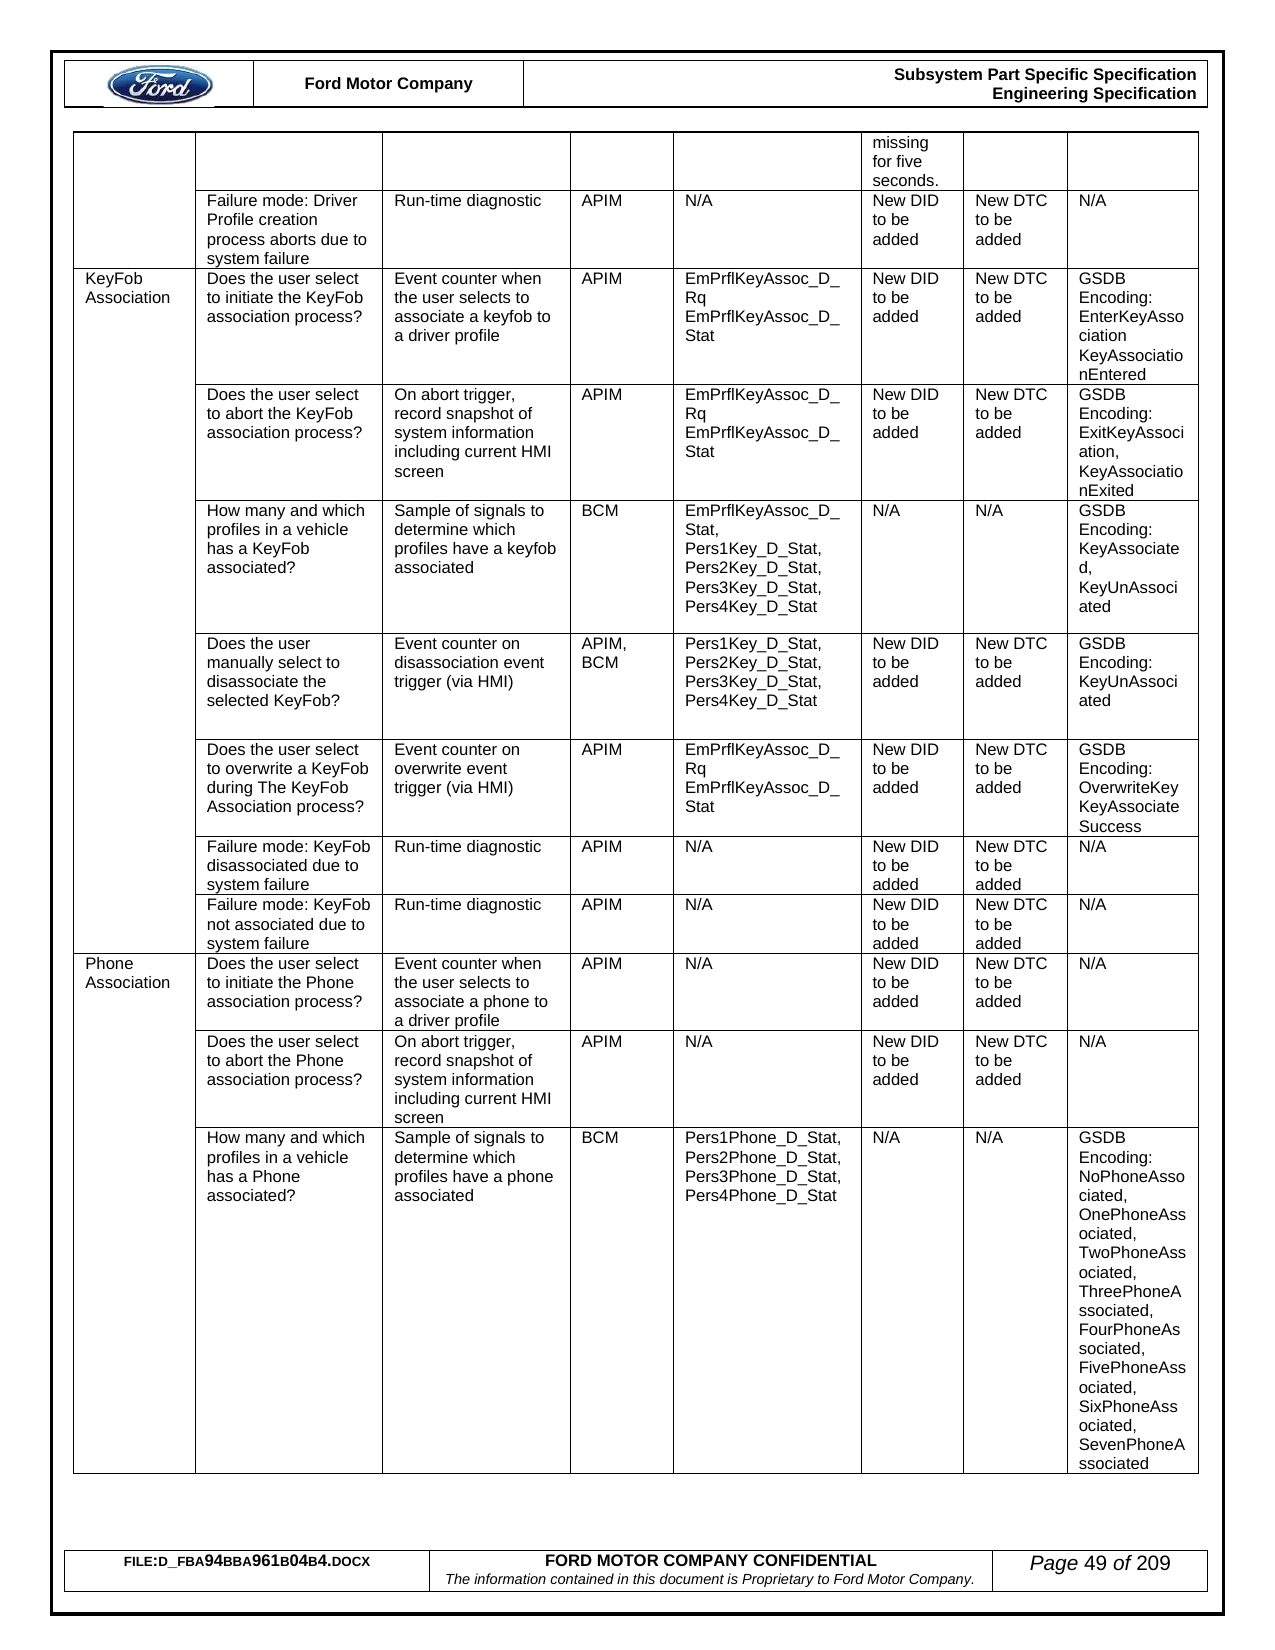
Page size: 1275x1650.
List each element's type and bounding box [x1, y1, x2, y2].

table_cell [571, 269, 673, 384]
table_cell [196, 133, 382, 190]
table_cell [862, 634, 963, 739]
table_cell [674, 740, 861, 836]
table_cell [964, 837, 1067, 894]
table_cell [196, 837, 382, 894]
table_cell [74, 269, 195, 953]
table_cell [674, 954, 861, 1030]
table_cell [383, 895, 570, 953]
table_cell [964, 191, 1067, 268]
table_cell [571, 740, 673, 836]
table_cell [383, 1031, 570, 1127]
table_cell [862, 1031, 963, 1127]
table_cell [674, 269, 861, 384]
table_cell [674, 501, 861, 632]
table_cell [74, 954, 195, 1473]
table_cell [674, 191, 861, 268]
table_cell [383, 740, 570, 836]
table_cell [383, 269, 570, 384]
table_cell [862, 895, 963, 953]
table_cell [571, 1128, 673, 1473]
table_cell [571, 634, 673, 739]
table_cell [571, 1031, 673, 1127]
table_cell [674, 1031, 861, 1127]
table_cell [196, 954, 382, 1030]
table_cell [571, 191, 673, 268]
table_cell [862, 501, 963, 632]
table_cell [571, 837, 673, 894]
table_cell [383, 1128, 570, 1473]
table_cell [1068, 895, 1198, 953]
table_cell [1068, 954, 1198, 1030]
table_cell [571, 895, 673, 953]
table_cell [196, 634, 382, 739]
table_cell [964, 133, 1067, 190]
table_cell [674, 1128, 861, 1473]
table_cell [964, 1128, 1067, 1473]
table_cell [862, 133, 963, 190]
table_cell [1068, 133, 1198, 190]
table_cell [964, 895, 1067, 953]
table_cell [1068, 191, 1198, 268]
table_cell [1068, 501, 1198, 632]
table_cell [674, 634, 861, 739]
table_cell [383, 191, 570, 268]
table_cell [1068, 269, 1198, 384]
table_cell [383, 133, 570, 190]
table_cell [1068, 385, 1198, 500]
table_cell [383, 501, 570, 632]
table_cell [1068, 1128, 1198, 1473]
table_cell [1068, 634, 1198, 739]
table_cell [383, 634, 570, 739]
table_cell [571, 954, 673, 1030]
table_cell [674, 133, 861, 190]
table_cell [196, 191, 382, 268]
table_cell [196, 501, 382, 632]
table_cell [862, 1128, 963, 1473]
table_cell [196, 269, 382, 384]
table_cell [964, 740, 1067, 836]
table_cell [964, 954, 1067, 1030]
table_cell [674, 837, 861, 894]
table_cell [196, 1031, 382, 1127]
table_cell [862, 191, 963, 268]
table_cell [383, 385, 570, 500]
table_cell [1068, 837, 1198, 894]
picture [103, 61, 215, 107]
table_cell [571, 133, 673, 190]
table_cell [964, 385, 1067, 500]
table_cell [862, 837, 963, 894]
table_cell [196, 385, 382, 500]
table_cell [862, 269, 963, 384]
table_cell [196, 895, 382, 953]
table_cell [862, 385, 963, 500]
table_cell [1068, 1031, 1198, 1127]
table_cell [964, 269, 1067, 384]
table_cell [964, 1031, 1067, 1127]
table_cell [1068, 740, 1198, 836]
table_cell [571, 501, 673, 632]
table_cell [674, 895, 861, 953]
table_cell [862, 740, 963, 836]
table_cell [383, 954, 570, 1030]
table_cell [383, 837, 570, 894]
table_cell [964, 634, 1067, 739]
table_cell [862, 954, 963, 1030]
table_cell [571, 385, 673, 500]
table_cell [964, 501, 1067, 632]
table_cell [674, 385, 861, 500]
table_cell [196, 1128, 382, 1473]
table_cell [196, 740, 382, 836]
